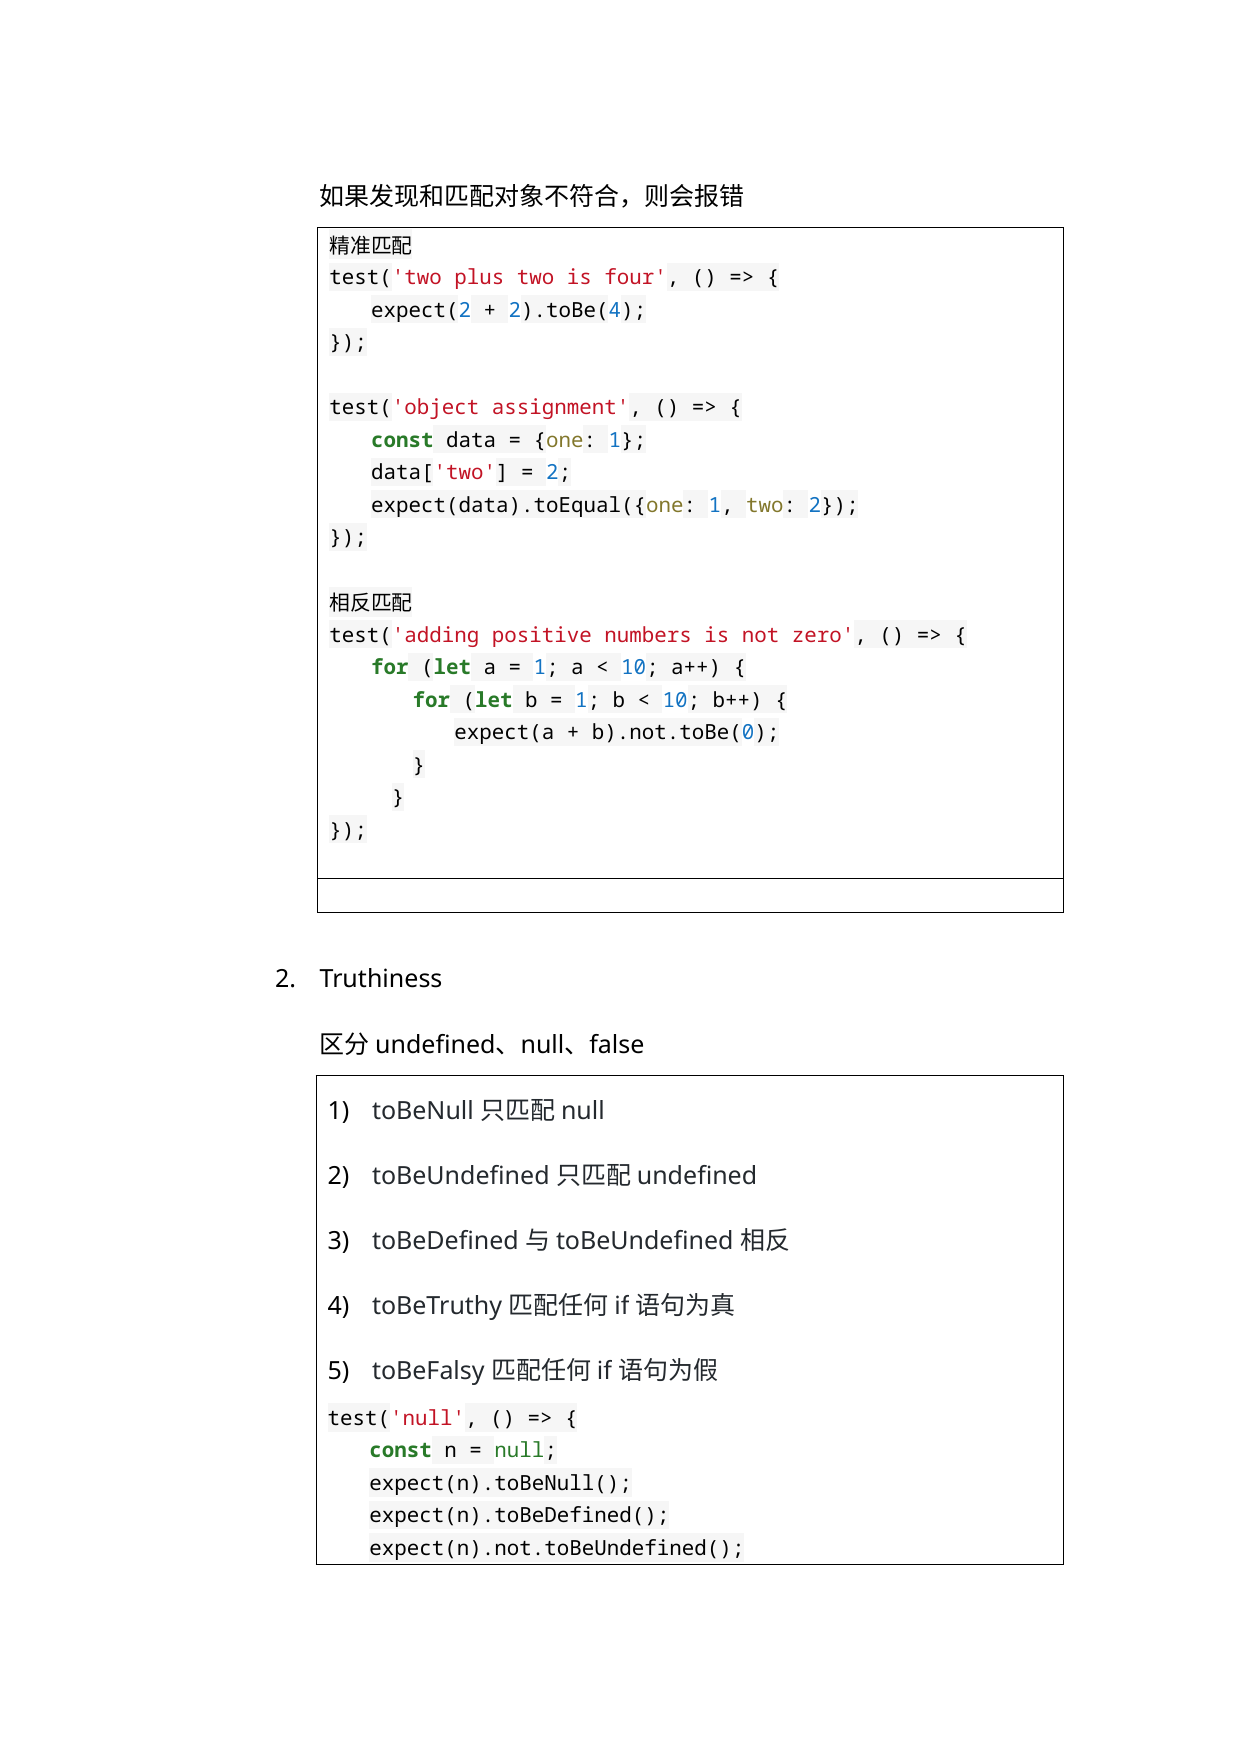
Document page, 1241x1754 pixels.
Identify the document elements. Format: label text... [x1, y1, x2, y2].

table_header 精准匹配 test('two plus two is four', () => { expect(2 + 2).toBe(4); }); test('object assignment', () => { const data = {one: 1}; data['two'] = 2; expect(data).toEqual({one: 1, two: 2}); }); 相反匹配 test('adding positive numbers is not zero', () => { for (let a = 1; a < 10; a++) { for (let b = 1; b < 10; b++) { expect(a + b).not.toBe(0); } } }); [318, 228, 1063, 878]
table_cell [318, 879, 1063, 912]
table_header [317, 1076, 1063, 1564]
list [275, 162, 1053, 227]
list Truthiness 区分 undefined、null、false [275, 945, 1053, 1075]
